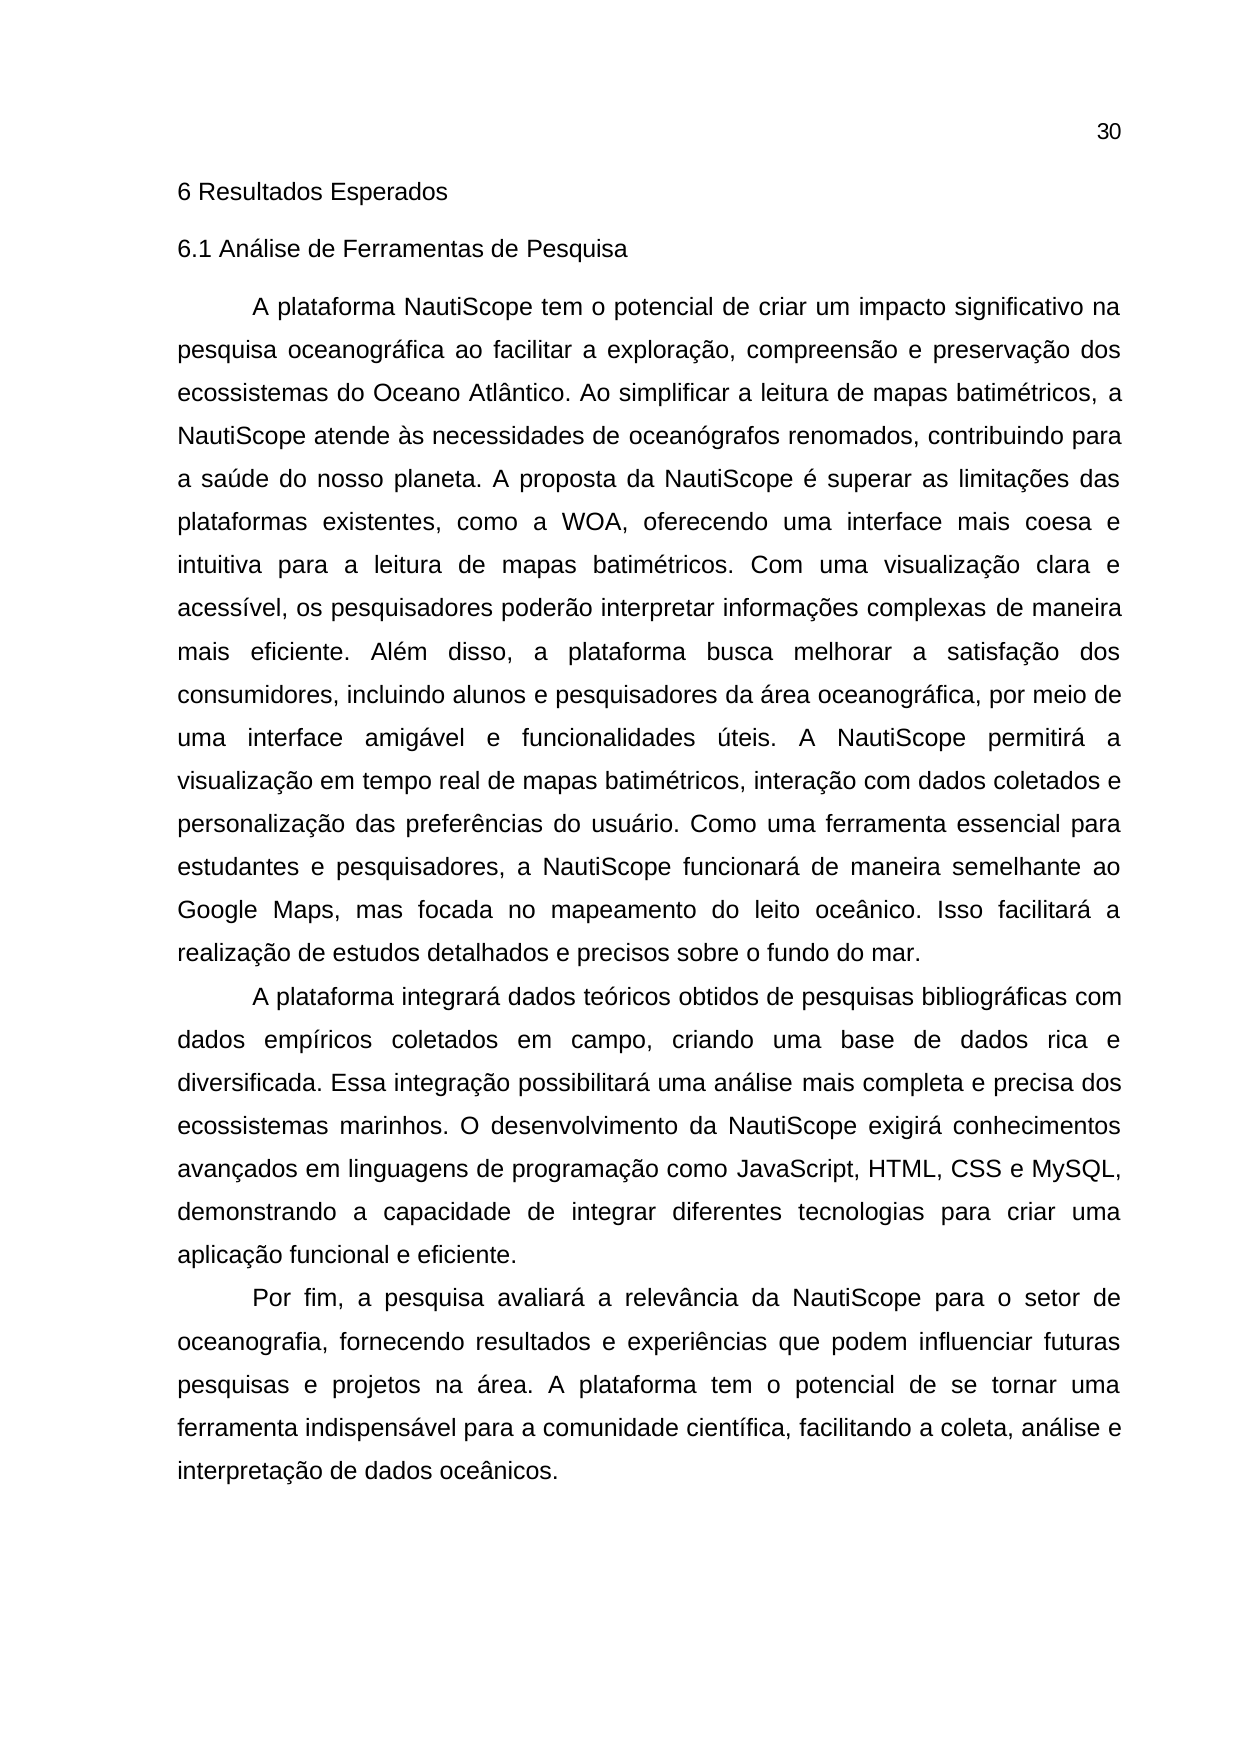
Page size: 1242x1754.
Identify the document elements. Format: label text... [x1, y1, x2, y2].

text Por fim, a pesquisa avaliará a relevância da NautiScope para o setor de oceanografia, fornecendo resultados e experiências que podem influenciar futuras pesquisas e projetos na área. A plataforma tem o potencial de se tornar uma ferramenta indispensável para a comunidade científica, facilitando a coleta, análise e interpretação de dados oceânicos. [177, 1283, 1122, 1484]
list Resultados Esperados [177, 176, 1142, 205]
text A plataforma NautiScope tem o potencial de criar um impacto significativo na pesquisa oceanográfica ao facilitar a exploração, compreensão e preservação dos ecossistemas do Oceano Atlântico. Ao simplificar a leitura de mapas batimétricos, a NautiScope atende às necessidades de oceanógrafos renomados, contribuindo para a saúde do nosso planeta. A proposta da NautiScope é superar as limitações das plataformas existentes, como a WOA, oferecendo uma interface mais coesa e intuitiva para a leitura de mapas batimétricos. Com uma visualização clara e acessível, os pesquisadores poderão interpretar informações complexas de maneira mais eficiente. Além disso, a plataforma busca melhorar a satisfação dos consumidores, incluindo alunos e pesquisadores da área oceanográfica, por meio de uma interface amigável e funcionalidades úteis. A NautiScope permitirá a visualização em tempo real de mapas batimétricos, interação com dados coletados e personalização das preferências do usuário. Como uma ferramenta essencial para estudantes e pesquisadores, a NautiScope funcionará de maneira semelhante ao Google Maps, mas focada no mapeamento do leito oceânico. Isso facilitará a realização de estudos detalhados e precisos sobre o fundo do mar. [177, 291, 1122, 967]
list Análise de Ferramentas de Pesquisa [177, 234, 1142, 263]
text A plataforma integrará dados teóricos obtidos de pesquisas bibliográficas com dados empíricos coletados em campo, criando uma base de dados rica e diversificada. Essa integração possibilitará uma análise mais completa e precisa dos ecossistemas marinhos. O desenvolvimento da NautiScope exigirá conhecimentos avançados em linguagens de programação como JavaScript, HTML, CSS e MySQL, demonstrando a capacidade de integrar diferentes tecnologias para criar uma aplicação funcional e eficiente. [177, 981, 1122, 1269]
